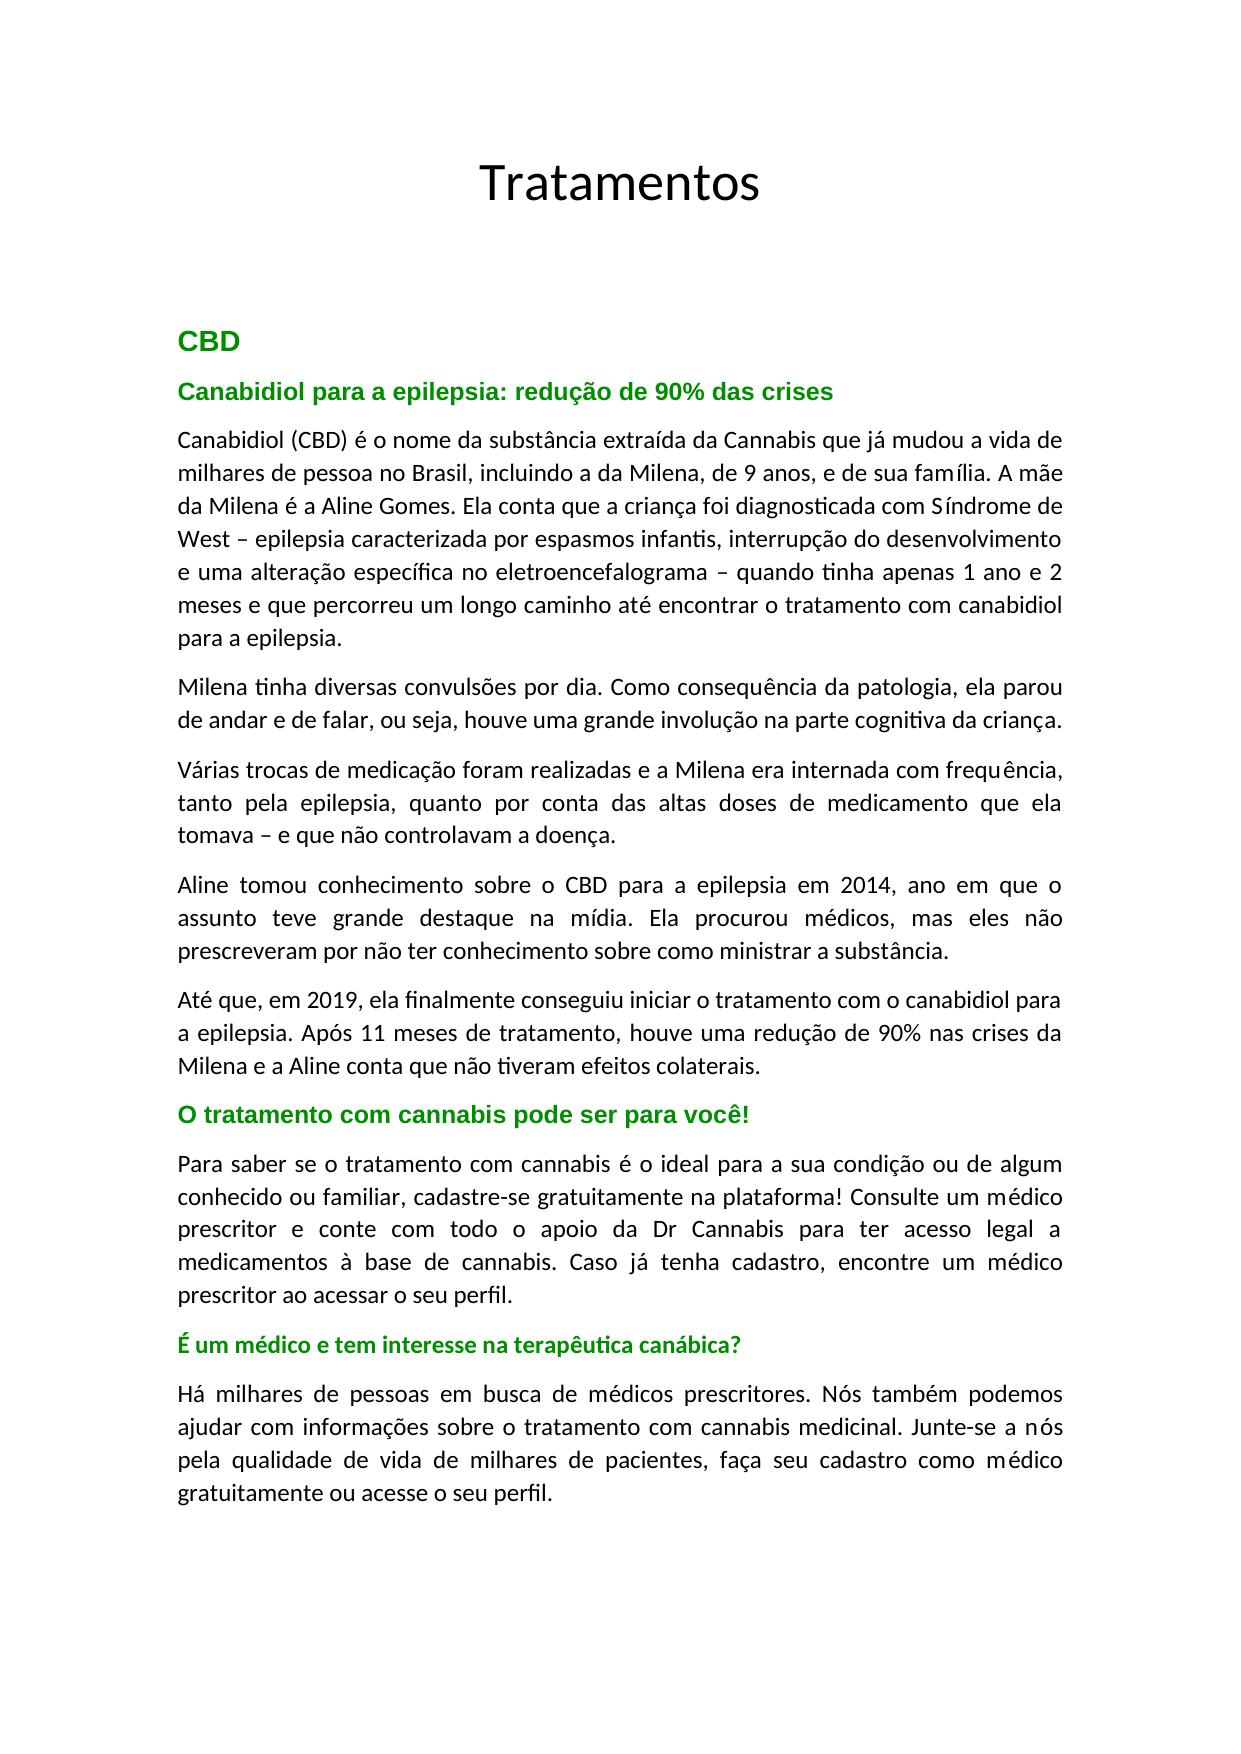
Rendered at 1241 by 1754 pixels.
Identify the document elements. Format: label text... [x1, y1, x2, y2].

text Canabidiol para a epilepsia: redução de 90% das crises [177, 376, 1063, 405]
text Aline tomou conhecimento sobre o CBD para a epilepsia em 2014, ano em que o assunto teve grande destaque na mídia. Ela procurou médicos, mas eles não prescreveram por não ter conhecimento sobre como ministrar a substância. [177, 869, 1063, 966]
text Até que, em 2019, ela finalmente conseguiu iniciar o tratamento com o canabidiol para a epilepsia. Após 11 meses de tratamento, houve uma redução de 90% nas crises da Milena e a Aline conta que não tiveram efeitos colaterais. [177, 984, 1063, 1081]
text Para saber se o tratamento com cannabis é o ideal para a sua condição ou de algum conhecido ou familiar, cadastre-se gratuitamente na plataforma! Consulte um médico prescritor e conte com todo o apoio da Dr Cannabis para ter acesso legal a medicamentos à base de cannabis. Caso já tenha cadastro, encontre um médico prescritor ao acessar o seu perfil. [177, 1148, 1063, 1310]
text O tratamento com cannabis pode ser para você! [177, 1100, 1063, 1129]
text CBD [177, 324, 1063, 357]
text É um médico e tem interesse na terapêutica canábica? [177, 1329, 1063, 1359]
text Canabidiol (CBD) é o nome da substância extraída da Cannabis que já mudou a vida de milhares de pessoa no Brasil, incluindo a da Milena, de 9 anos, e de sua família. A mãe da Milena é a Aline Gomes. Ela conta que a criança foi diagnosticada com Síndrome de West – epilepsia caracterizada por espasmos infantis, interrupção do desenvolvimento e uma alteração específica no eletroencefalograma – quando tinha apenas 1 ano e 2 meses e que percorreu um longo caminho até encontrar o tratamento com canabidiol para a epilepsia. [177, 424, 1063, 652]
text Tratamentos [177, 148, 1063, 214]
text Milena tinha diversas convulsões por dia. Como consequência da patologia, ela parou de andar e de falar, ou seja, houve uma grande involução na parte cognitiva da criança. [177, 671, 1063, 735]
text Várias trocas de medicação foram realizadas e a Milena era internada com frequência, tanto pela epilepsia, quanto por conta das altas doses de medicamento que ela tomava – e que não controlavam a doença. [177, 754, 1063, 850]
text Há milhares de pessoas em busca de médicos prescritores. Nós também podemos ajudar com informações sobre o tratamento com cannabis medicinal. Junte-se a nós pela qualidade de vida de milhares de pacientes, faça seu cadastro como médico gratuitamente ou acesse o seu perfil. [177, 1378, 1063, 1508]
